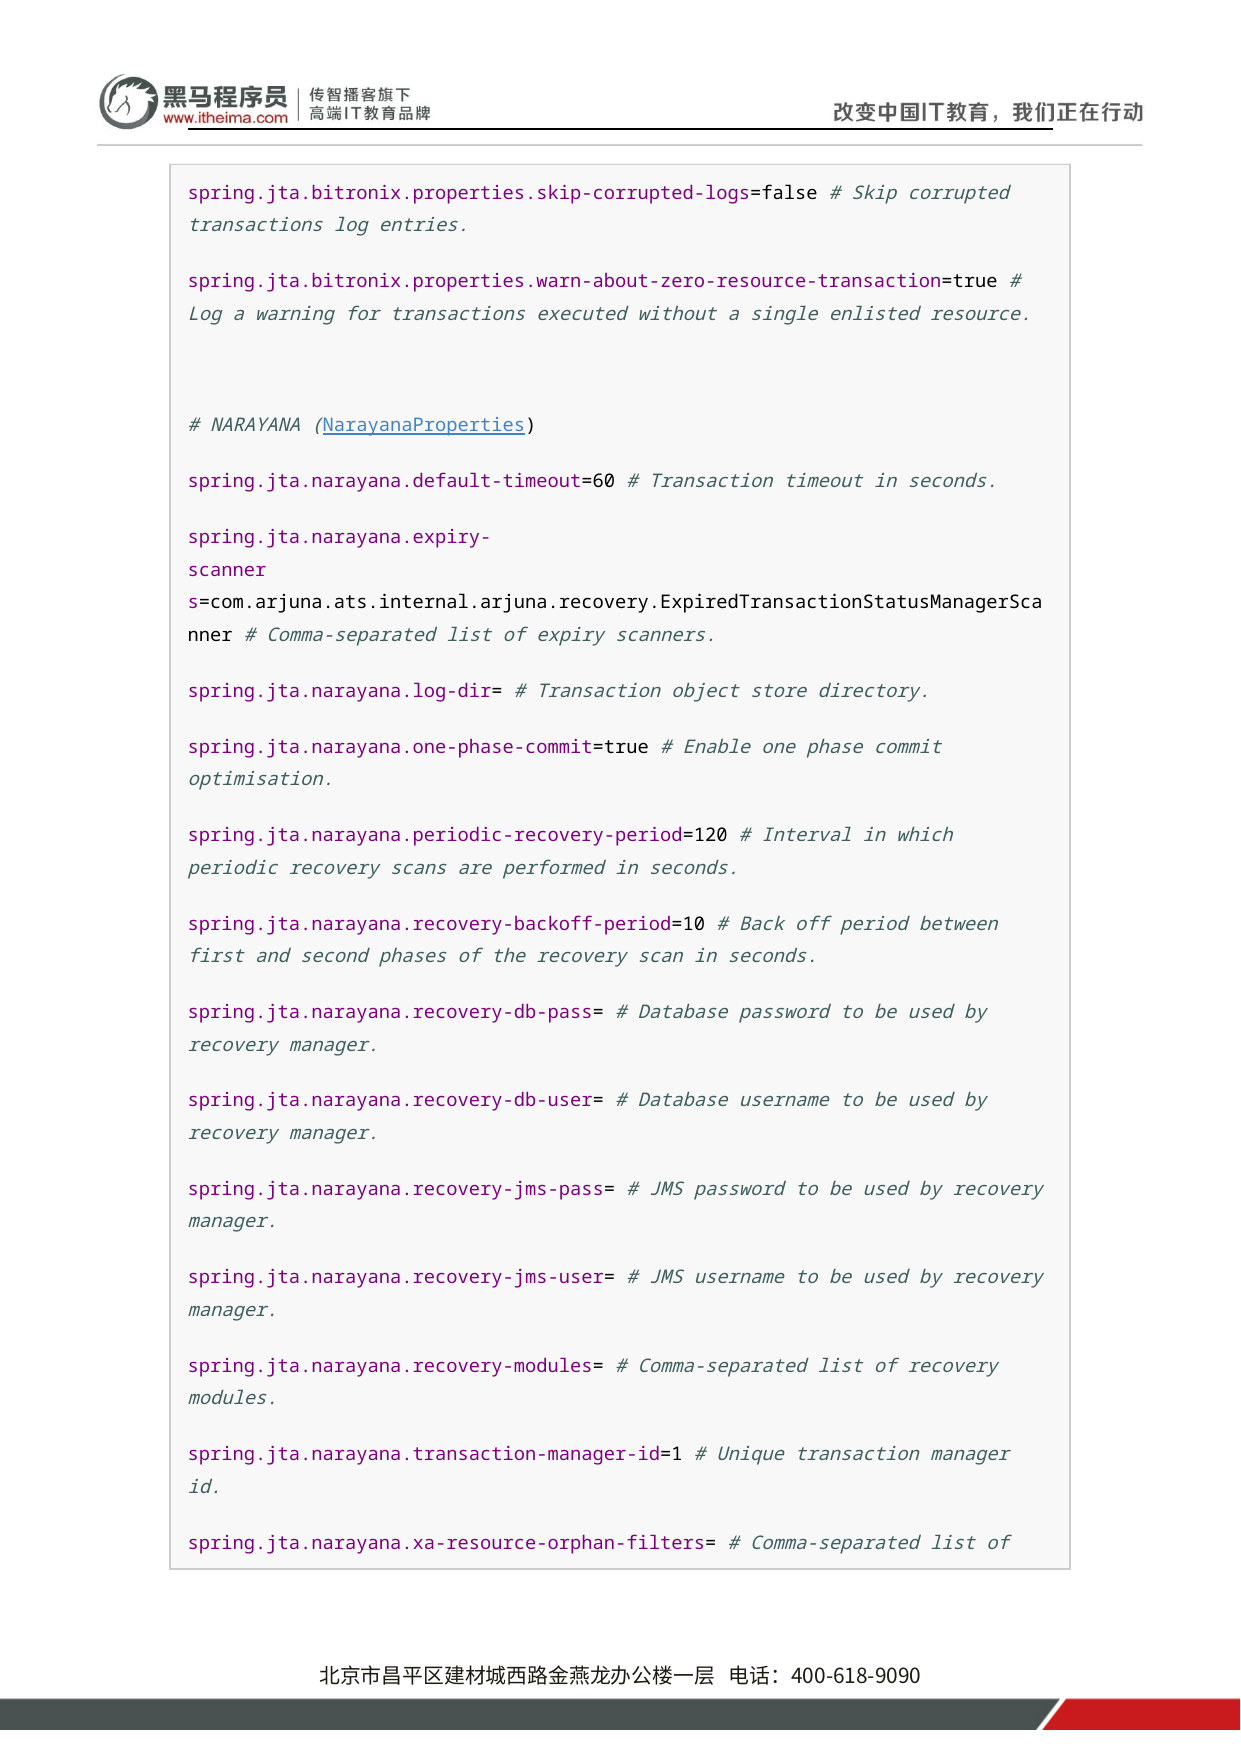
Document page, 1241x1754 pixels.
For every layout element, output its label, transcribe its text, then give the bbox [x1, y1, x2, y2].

text spring.jta.narayana.one-phase-commit=true # Enable one phase commit optimisation. [171, 718, 1069, 794]
picture [0, 1639, 1241, 1730]
text spring.jta.bitronix.properties.skip-corrupted-logs=false # Skip corrupted transactions log entries. [171, 165, 1069, 241]
text spring.jta.narayana.transaction-manager-id=1 # Unique transaction manager id. [171, 1425, 1069, 1502]
picture [0, 3, 1241, 153]
text spring.jta.narayana.recovery-jms-pass= # JMS password to be used by recovery manager. [171, 1160, 1069, 1237]
text spring.jta.narayana.periodic-recovery-period=120 # Interval in which periodic recovery scans are performed in seconds. [171, 806, 1069, 883]
text spring.jta.bitronix.properties.warn-about-zero-resource-transaction=true # Log a warning for transactions executed without a single enlisted resource. [171, 252, 1069, 329]
text spring.jta.narayana.default-timeout=60 # Transaction timeout in seconds. [171, 452, 1069, 497]
text spring.jta.narayana.xa-resource-orphan-filters= # Comma-separated list of orphan filters. [171, 1513, 1069, 1568]
text spring.jta.narayana.expiry-scanners=com.arjuna.ats.internal.arjuna.recovery.ExpiredTransactionStatusManagerScanner # Comma-separated list of expiry scanners. [171, 508, 1069, 650]
text spring.jta.narayana.recovery-db-pass= # Database password to be used by recovery manager. [171, 983, 1069, 1060]
text spring.jta.narayana.recovery-jms-user= # JMS username to be used by recovery manager. [171, 1248, 1069, 1325]
text spring.jta.narayana.recovery-modules= # Comma-separated list of recovery modules. [171, 1337, 1069, 1414]
text # NARAYANA (NarayanaProperties) [171, 396, 1069, 441]
text spring.jta.narayana.recovery-db-user= # Database username to be used by recovery manager. [171, 1071, 1069, 1148]
text spring.jta.narayana.recovery-backoff-period=10 # Back off period between first and second phases of the recovery scan in seconds. [171, 894, 1069, 971]
text spring.jta.narayana.log-dir= # Transaction object store directory. [171, 662, 1069, 706]
